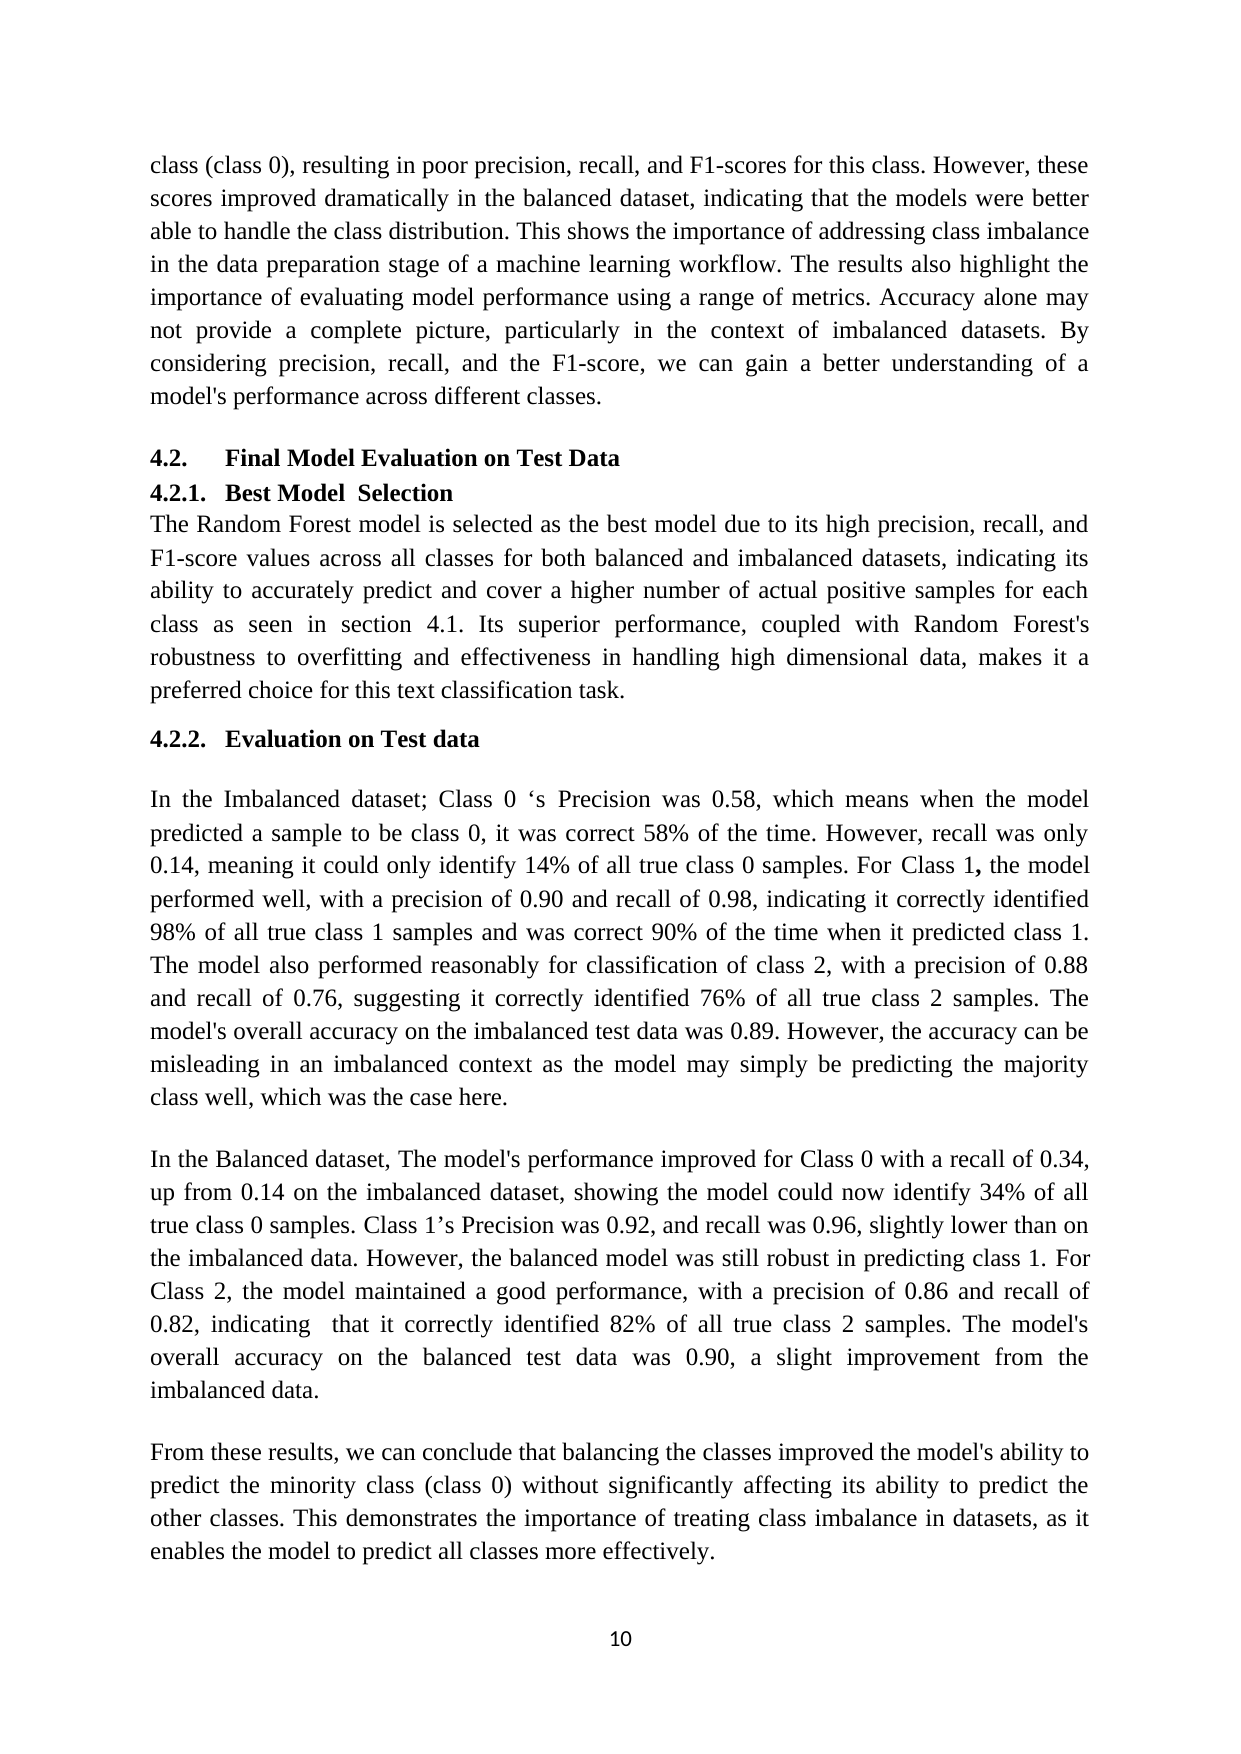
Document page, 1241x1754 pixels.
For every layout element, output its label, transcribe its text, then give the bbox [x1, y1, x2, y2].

subtitle Best Model Selection [150, 478, 1090, 507]
text From these results, we can conclude that balancing the classes improved the model's ability to predict the minority class (class 0) without significantly affecting its ability to predict the other classes. This demonstrates the importance of treating class imbalance in datasets, as it enables the model to predict all classes more effectively. [150, 1437, 1090, 1565]
subtitle Evaluation on Test data [150, 724, 1090, 753]
text The Random Forest model is selected as the best model due to its high precision, recall, and F1-score values across all classes for both balanced and imbalanced datasets, indicating its ability to accurately predict and cover a higher number of actual positive samples for each class as seen in section 4.1. Its superior performance, coupled with Random Forest's robustness to overfitting and effectiveness in handling high dimensional data, makes it a preferred choice for this text classification task. [150, 509, 1090, 703]
subtitle Final Model Evaluation on Test Data [150, 443, 1090, 472]
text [150, 150, 1090, 410]
text In the Balanced dataset, The model's performance improved for Class 0 with a recall of 0.34, up from 0.14 on the imbalanced dataset, showing the model could now identify 34% of all true class 0 samples. Class 1’s Precision was 0.92, and recall was 0.96, slightly lower than on the imbalanced data. However, the balanced model was still robust in predicting class 1. For Class 2, the model maintained a good performance, with a precision of 0.86 and recall of 0.82, indicating that it correctly identified 82% of all true class 2 samples. The model's overall accuracy on the balanced test data was 0.90, a slight improvement from the imbalanced data. [150, 1144, 1090, 1404]
text In the Imbalanced dataset; Class 0 ‘s Precision was 0.58, which means when the model predicted a sample to be class 0, it was correct 58% of the time. However, recall was only 0.14, meaning it could only identify 14% of all true class 0 samples. For Class 1, the model performed well, with a precision of 0.90 and recall of 0.98, indicating it correctly identified 98% of all true class 1 samples and was correct 90% of the time when it predicted class 1. The model also performed reasonably for classification of class 2, with a precision of 0.88 and recall of 0.76, suggesting it correctly identified 76% of all true class 2 samples. The model's overall accuracy on the imbalanced test data was 0.89. However, the accuracy can be misleading in an imbalanced context as the model may simply be predicting the majority class well, which was the case here. [150, 784, 1090, 1111]
